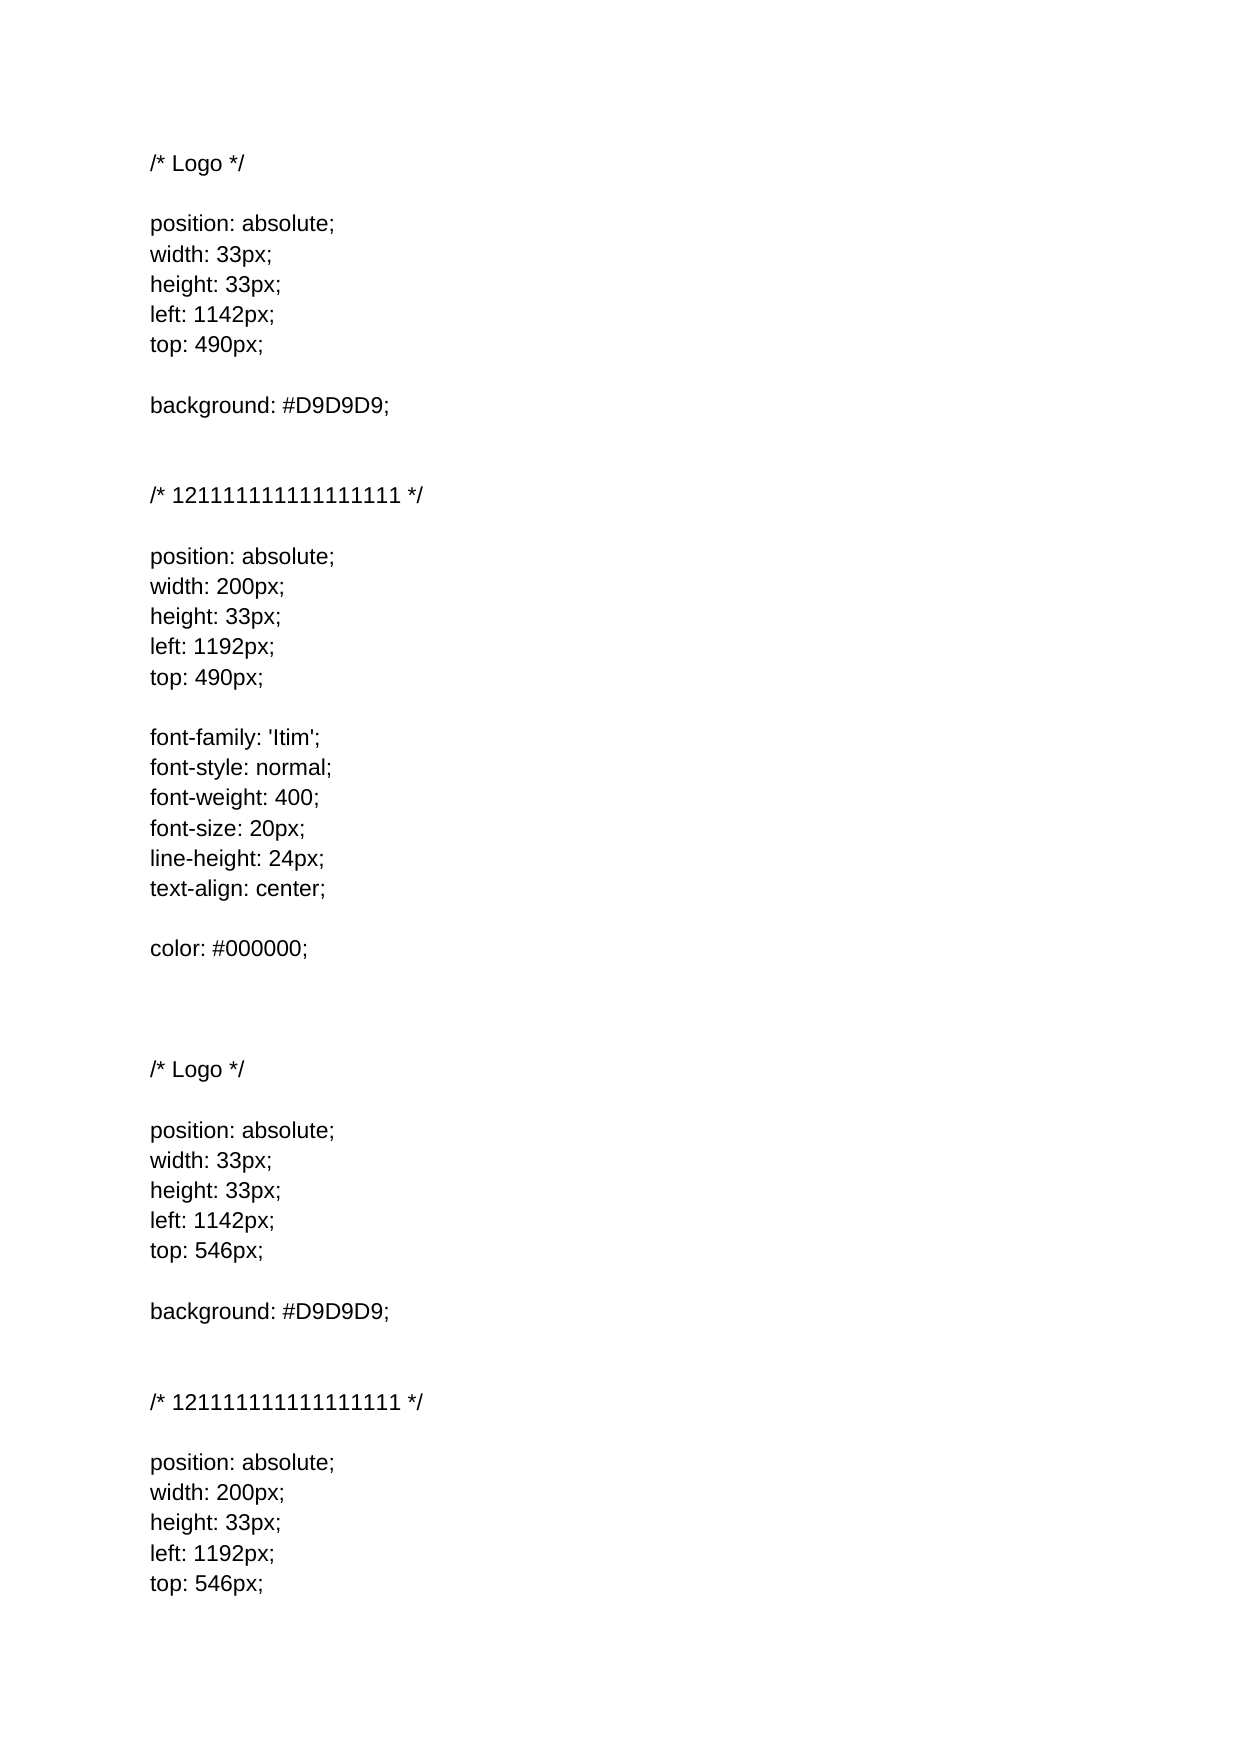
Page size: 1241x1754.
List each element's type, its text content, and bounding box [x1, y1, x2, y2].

text left: 1192px; [150, 633, 1090, 660]
text height: 33px; [150, 603, 1090, 629]
text /* 121111111111111111 */ [150, 1388, 1090, 1415]
text font-weight: 400; [150, 784, 1090, 811]
text top: 490px; [150, 663, 1090, 690]
text position: absolute; [150, 1117, 1090, 1143]
text width: 200px; [150, 1479, 1090, 1506]
text position: absolute; [150, 543, 1090, 569]
text width: 200px; [150, 573, 1090, 599]
text width: 33px; [150, 241, 1090, 267]
text left: 1142px; [150, 1207, 1090, 1234]
text /* Logo */ [150, 1056, 1090, 1083]
text height: 33px; [150, 1509, 1090, 1536]
text top: 546px; [150, 1570, 1090, 1596]
text position: absolute; [150, 210, 1090, 237]
text text-align: center; [150, 875, 1090, 901]
text left: 1192px; [150, 1539, 1090, 1566]
text font-family: 'Itim'; [150, 724, 1090, 750]
text background: #D9D9D9; [150, 1298, 1090, 1324]
text width: 33px; [150, 1147, 1090, 1173]
text line-height: 24px; [150, 845, 1090, 871]
text height: 33px; [150, 271, 1090, 297]
text background: #D9D9D9; [150, 392, 1090, 418]
text /* Logo */ [150, 150, 1090, 176]
text font-size: 20px; [150, 814, 1090, 841]
text position: absolute; [150, 1449, 1090, 1475]
text font-style: normal; [150, 754, 1090, 781]
text top: 546px; [150, 1237, 1090, 1264]
text left: 1142px; [150, 301, 1090, 327]
text color: #000000; [150, 935, 1090, 962]
text top: 490px; [150, 331, 1090, 358]
text height: 33px; [150, 1177, 1090, 1203]
text /* 121111111111111111 */ [150, 482, 1090, 509]
